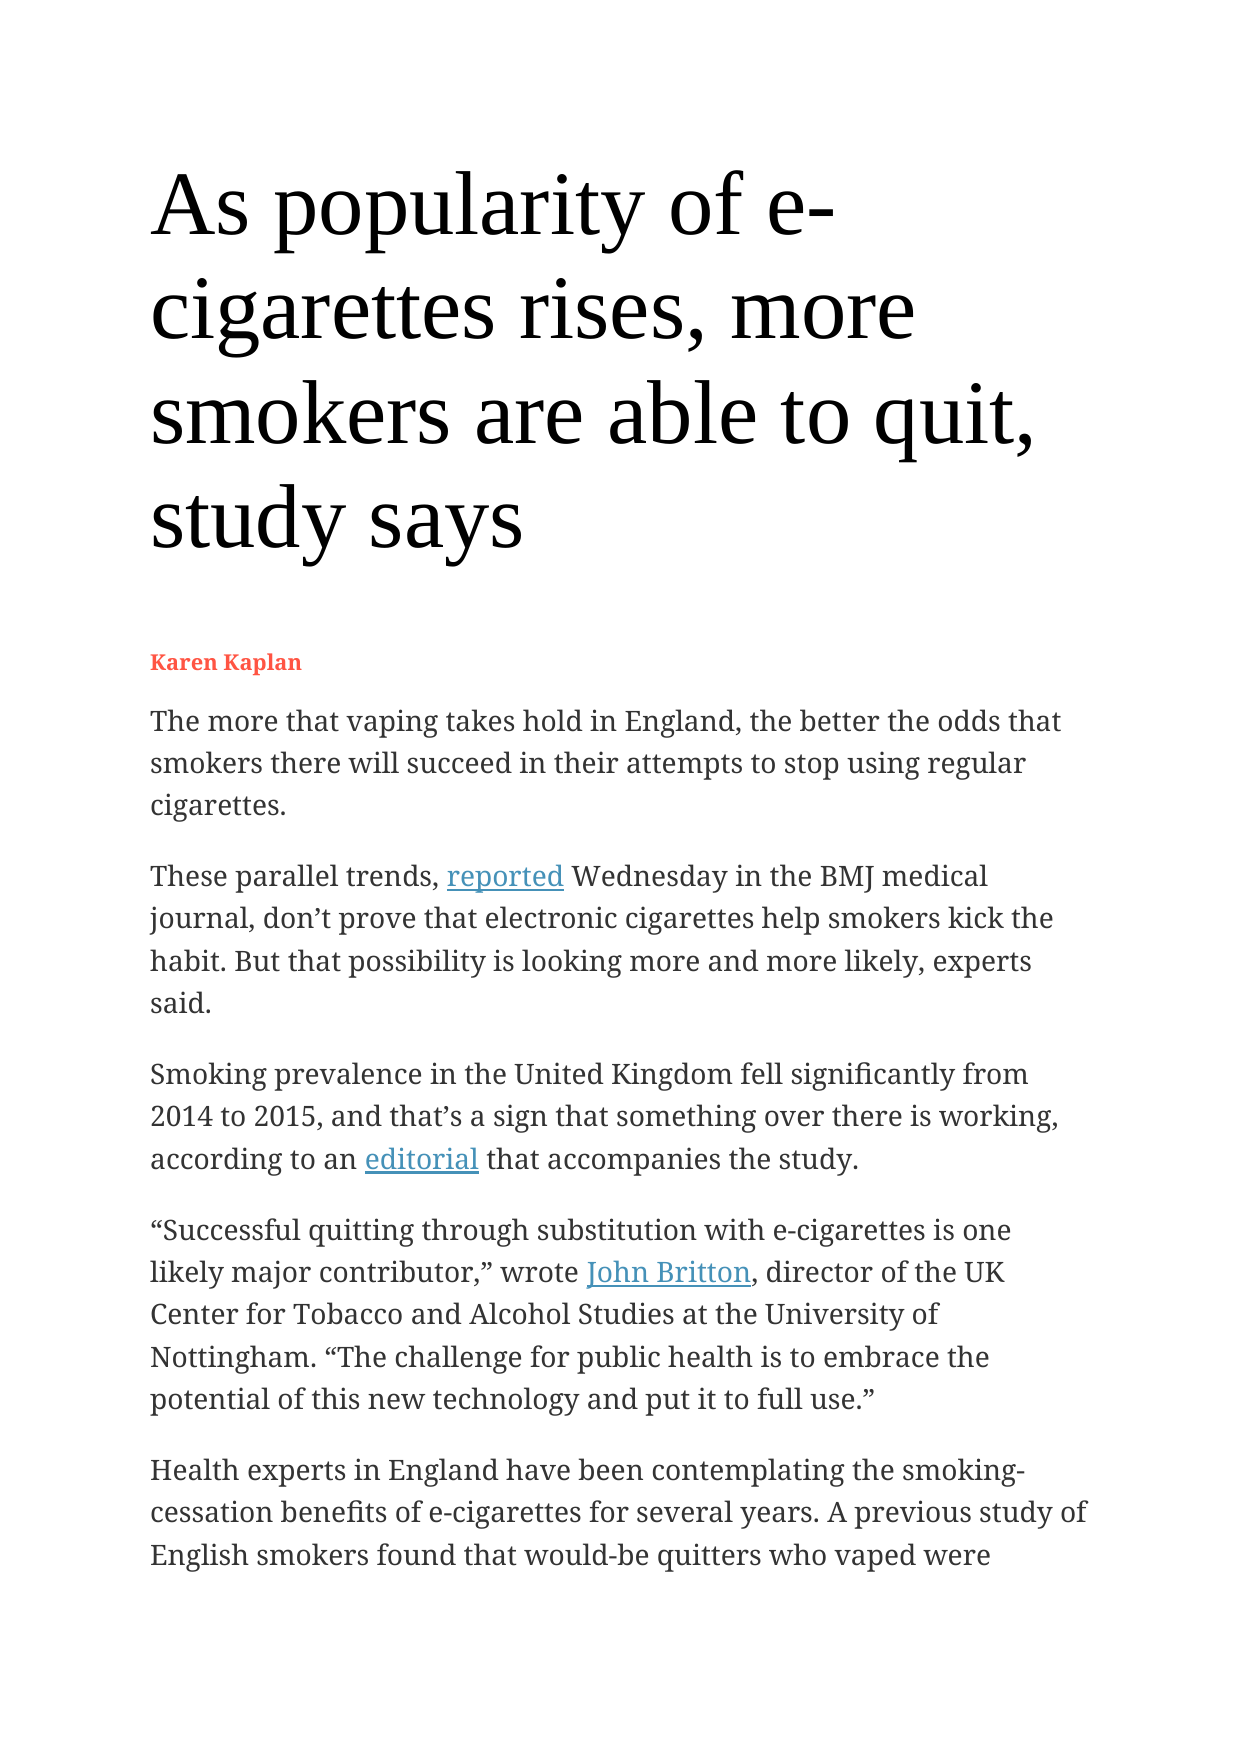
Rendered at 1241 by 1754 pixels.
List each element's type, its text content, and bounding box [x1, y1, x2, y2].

text Karen Kaplan [150, 647, 1090, 677]
text These parallel trends, reported Wednesday in the BMJ medical journal, don’t prove that electronic cigarettes help smokers kick the habit. But that possibility is looking more and more likely, experts said. [150, 853, 1090, 1022]
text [150, 1447, 1090, 1573]
text “Successful quitting through substitution with e-cigarettes is one likely major contributor,” wrote John Britton, director of the UK Center for Tobacco and Alcohol Studies at the University of Nottingham. “The challenge for public health is to embrace the potential of this new technology and put it to full use.” [150, 1206, 1090, 1417]
text The more that vaping takes hold in England, the better the odds that smokers there will succeed in their attempts to stop using regular cigarettes. [150, 697, 1090, 824]
text As popularity of e-cigarettes rises, more smokers are able to quit, study says [150, 150, 1090, 567]
text Smoking prevalence in the United Kingdom fell significantly from 2014 to 2015, and that’s a sign that something over there is working, according to an editorial that accompanies the study. [150, 1051, 1090, 1177]
